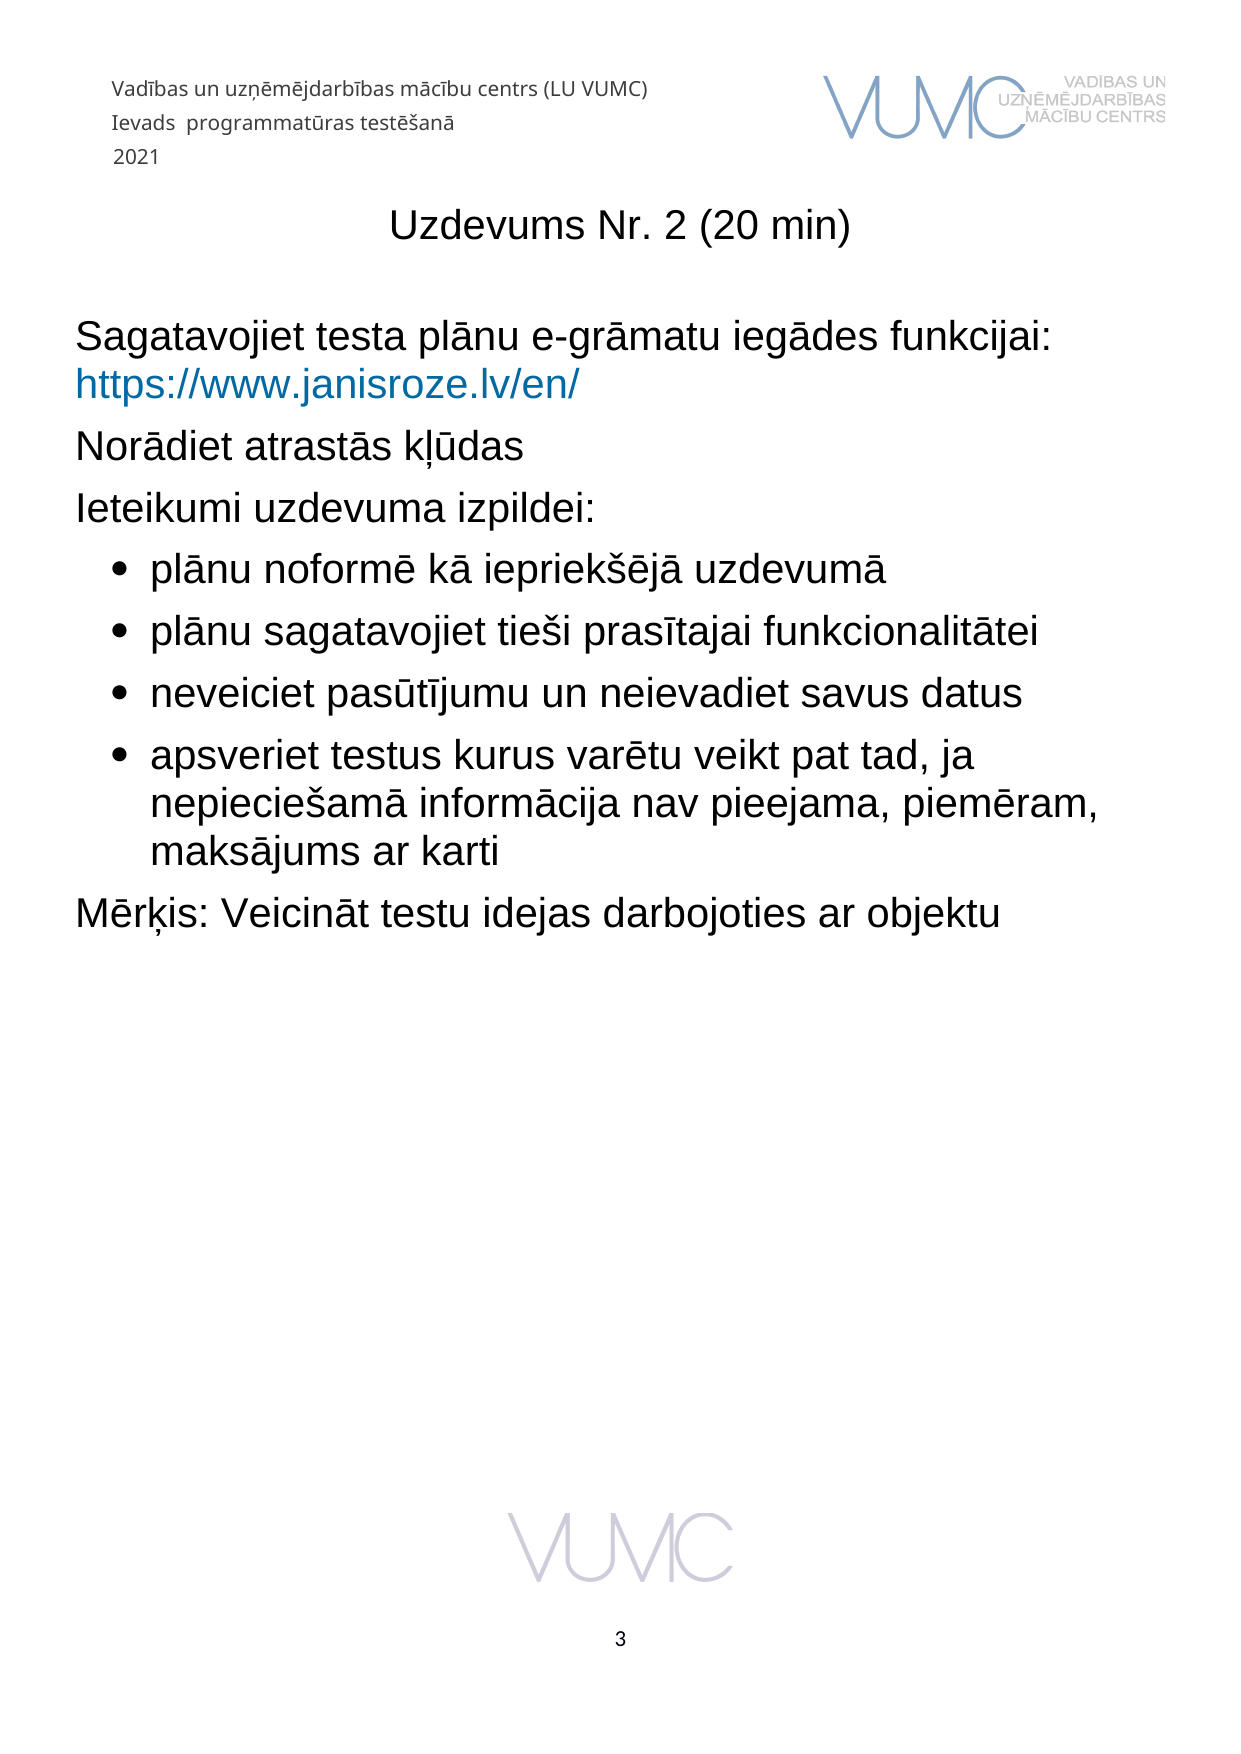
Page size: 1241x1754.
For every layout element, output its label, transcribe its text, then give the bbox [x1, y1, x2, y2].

text Uzdevums Nr. 2 (20 min) [75, 200, 1165, 248]
text Mērķis: Veicināt testu idejas darbojoties ar objektu [75, 888, 1165, 936]
text Ieteikumi uzdevuma izpildei: [75, 483, 1165, 531]
picture [823, 75, 1166, 156]
list plānu noformē kā iepriekšējā uzdevumā [112, 544, 1165, 593]
text Norādiet atrastās kļūdas [75, 421, 1165, 469]
text Sagatavojiet testa plānu e-grāmatu iegādes funkcijai: https://www.janisroze.lv/en/ [75, 312, 1165, 407]
list neveiciet pasūtījumu un neievadiet savus datus [112, 668, 1165, 716]
picture [507, 1513, 733, 1582]
list plānu sagatavojiet tieši prasītajai funkcionalitātei [112, 606, 1165, 654]
list apsveriet testus kurus varētu veikt pat tad, ja nepieciešamā informācija nav pieejama, piemēram, maksājums ar karti [112, 730, 1165, 874]
